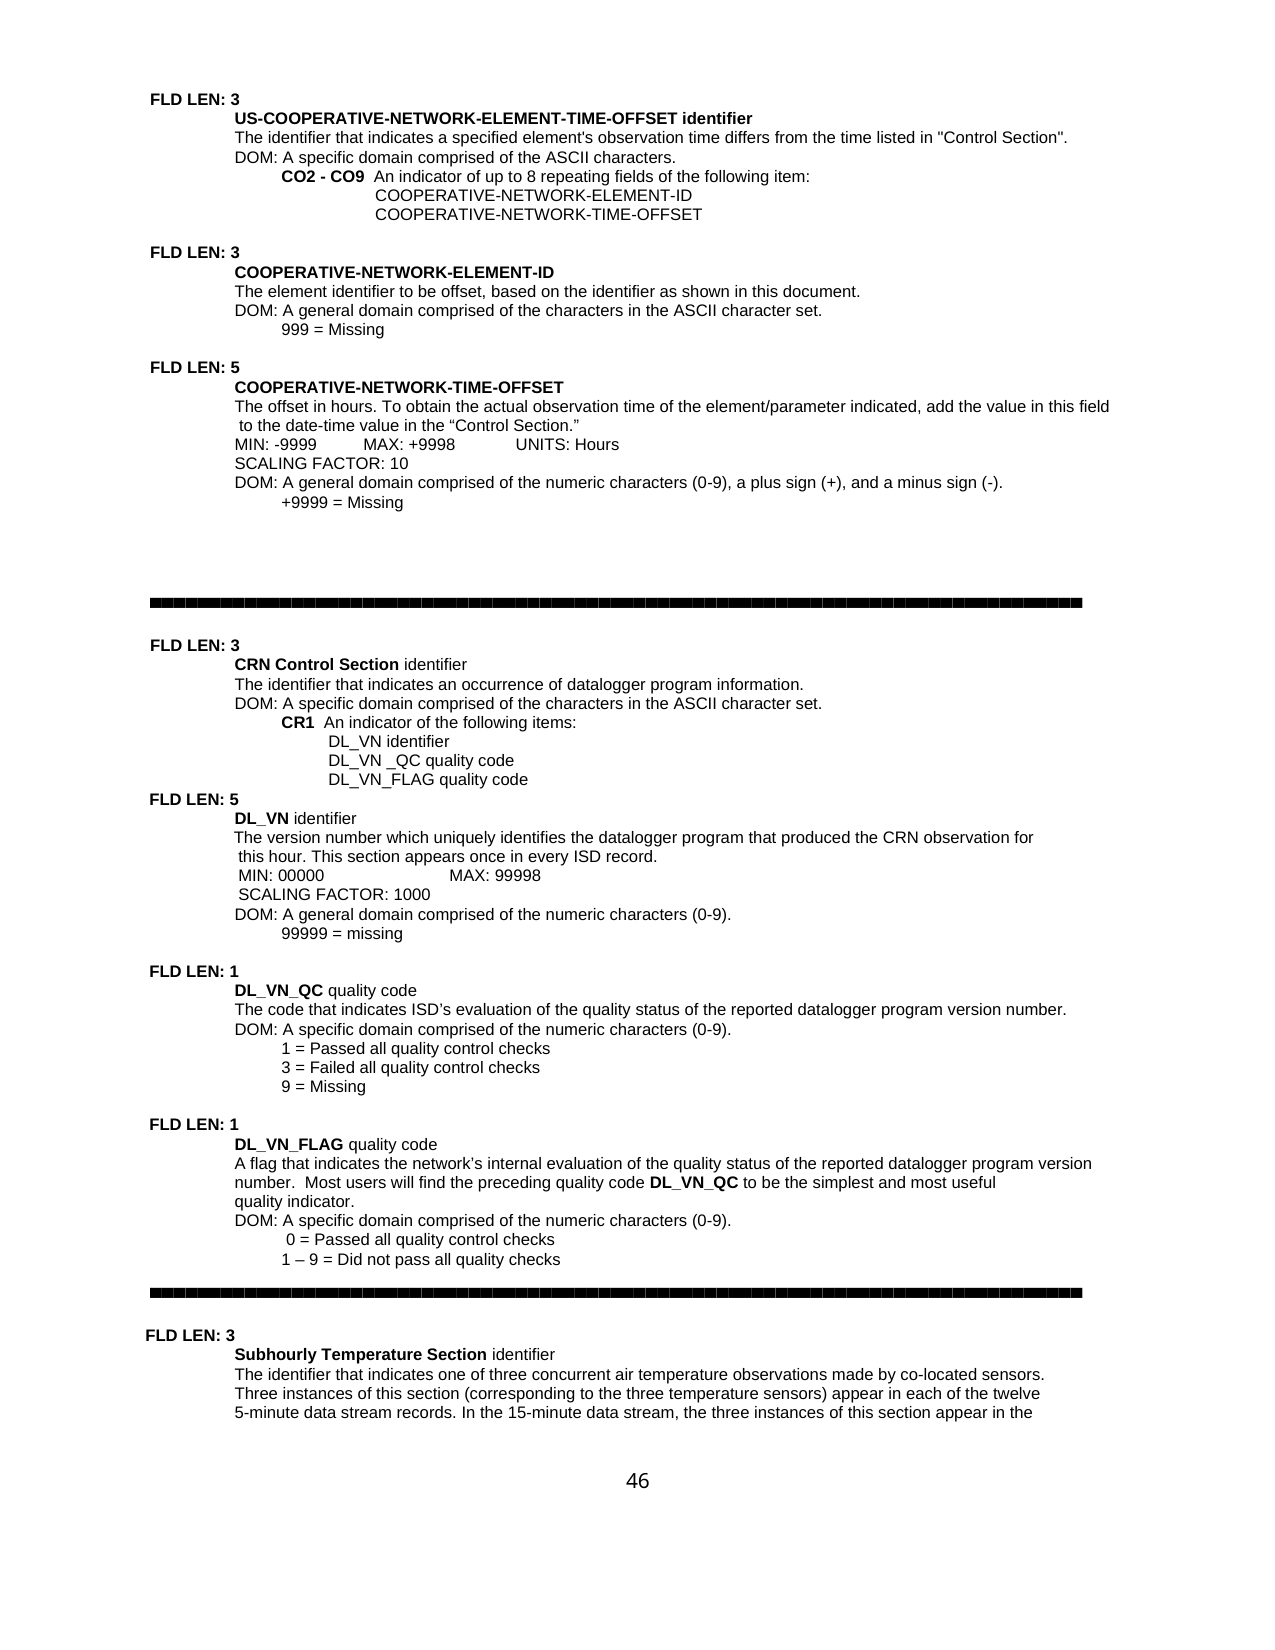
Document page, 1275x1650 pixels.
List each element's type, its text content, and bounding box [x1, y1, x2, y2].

text CO2 - CO9 An indicator of up to 8 repeating fields of the following item: COOPERATIVE-NETWORK-ELEMENT-ID COOPERATIVE-NETWORK-TIME-OFFSET [37, 167, 1125, 224]
text DOM: A specific domain comprised of the numeric characters (0-9). [75, 1019, 1125, 1038]
text FLD LEN: 3 [37, 90, 1125, 109]
text 3 = Failed all quality control checks [75, 1058, 1125, 1077]
text SCALING FACTOR: 1000 [150, 885, 1125, 904]
text 9 = Missing [75, 1077, 1125, 1096]
text this hour. This section appears once in every ISD record. [150, 847, 1125, 866]
text DOM: A specific domain comprised of the numeric characters (0-9). [75, 1211, 1125, 1230]
text The identifier that indicates a specified element's observation time differs from the time listed in "Control Section". [37, 128, 1125, 147]
text 5-minute data stream records. In the 15-minute data stream, the three instances of this section appear in the [150, 1403, 1125, 1422]
text Subhourly Temperature Section identifier [150, 1345, 1125, 1364]
text DL_VN_FLAG quality code [75, 1134, 1125, 1153]
text CR1 An indicator of the following items: [75, 713, 1125, 732]
text US-COOPERATIVE-NETWORK-ELEMENT-TIME-OFFSET identifier [37, 109, 1125, 128]
text 99999 = missing [75, 923, 1125, 943]
text A flag that indicates the network’s internal evaluation of the quality status of the reported datalogger program version [75, 1153, 1125, 1173]
text 1 = Passed all quality control checks [75, 1038, 1125, 1058]
text FLD LEN: 5 [75, 789, 1125, 808]
text +9999 = Missing [150, 492, 1125, 512]
text number. Most users will find the preceding quality code DL_VN_QC to be the simplest and most useful [75, 1173, 1125, 1192]
text FLD LEN: 3 [75, 1326, 1125, 1345]
text DOM: A specific domain comprised of the ASCII characters. [37, 147, 1125, 167]
text The identifier that indicates an occurrence of datalogger program information. [75, 674, 1125, 693]
text quality indicator. [75, 1192, 1125, 1211]
text The version number which uniquely identifies the datalogger program that produced the CRN observation for [150, 828, 1125, 847]
text DL_VN identifier [75, 732, 1125, 751]
text ▀▀▀▀▀▀▀▀▀▀▀▀▀▀▀▀▀▀▀▀▀▀▀▀▀▀▀▀▀▀▀▀▀▀▀▀▀▀▀▀▀▀▀▀▀▀▀▀▀▀▀▀▀▀▀▀▀▀▀▀▀▀▀▀▀▀▀▀▀▀▀▀▀▀▀▀▀▀▀ [150, 1288, 1125, 1307]
text DL_VN_FLAG quality code [75, 770, 1125, 789]
text 999 = Missing FLD LEN: 5 COOPERATIVE-NETWORK-TIME-OFFSET The offset in hours. To obtain the actual observation time of the element/parameter indicated, add the value in this field [150, 320, 1125, 416]
text 1 – 9 = Did not pass all quality checks [75, 1249, 1125, 1268]
text DL_VN identifier [75, 808, 1125, 828]
text ▀▀▀▀▀▀▀▀▀▀▀▀▀▀▀▀▀▀▀▀▀▀▀▀▀▀▀▀▀▀▀▀▀▀▀▀▀▀▀▀▀▀▀▀▀▀▀▀▀▀▀▀▀▀▀▀▀▀▀▀▀▀▀▀▀▀▀▀▀▀▀▀▀▀▀▀▀▀▀ [150, 598, 1125, 617]
text DOM: A specific domain comprised of the characters in the ASCII character set. [75, 693, 1125, 713]
text FLD LEN: 3 [150, 636, 1125, 655]
text DOM: A general domain comprised of the numeric characters (0-9). [75, 904, 1125, 923]
text FLD LEN: 1 [75, 962, 1125, 981]
text DL_VN _QC quality code [75, 751, 1125, 770]
text to the date-time value in the “Control Section.” MIN: -9999 MAX: +9998 UNITS: Hours SCALING FACTOR: 10 DOM: A general domain comprised of the numeric characters (0-9), a plus sign (+), and a minus sign (-). [234, 416, 1125, 492]
text The code that indicates ISD’s evaluation of the quality status of the reported datalogger program version number. [75, 1000, 1125, 1019]
text DL_VN_QC quality code [75, 981, 1125, 1000]
text FLD LEN: 1 [75, 1115, 1125, 1134]
text MIN: 00000 MAX: 99998 [150, 866, 1125, 885]
text 0 = Passed all quality control checks [75, 1230, 1125, 1249]
text Three instances of this section (corresponding to the three temperature sensors) appear in each of the twelve [150, 1383, 1125, 1403]
text CRN Control Section identifier [150, 655, 1125, 674]
text The identifier that indicates one of three concurrent air temperature observations made by co-located sensors. [150, 1364, 1125, 1383]
text FLD LEN: 3 COOPERATIVE-NETWORK-ELEMENT-ID The element identifier to be offset, based on the identifier as shown in this document. DOM: A general domain comprised of the characters in the ASCII character set. [150, 243, 1125, 320]
